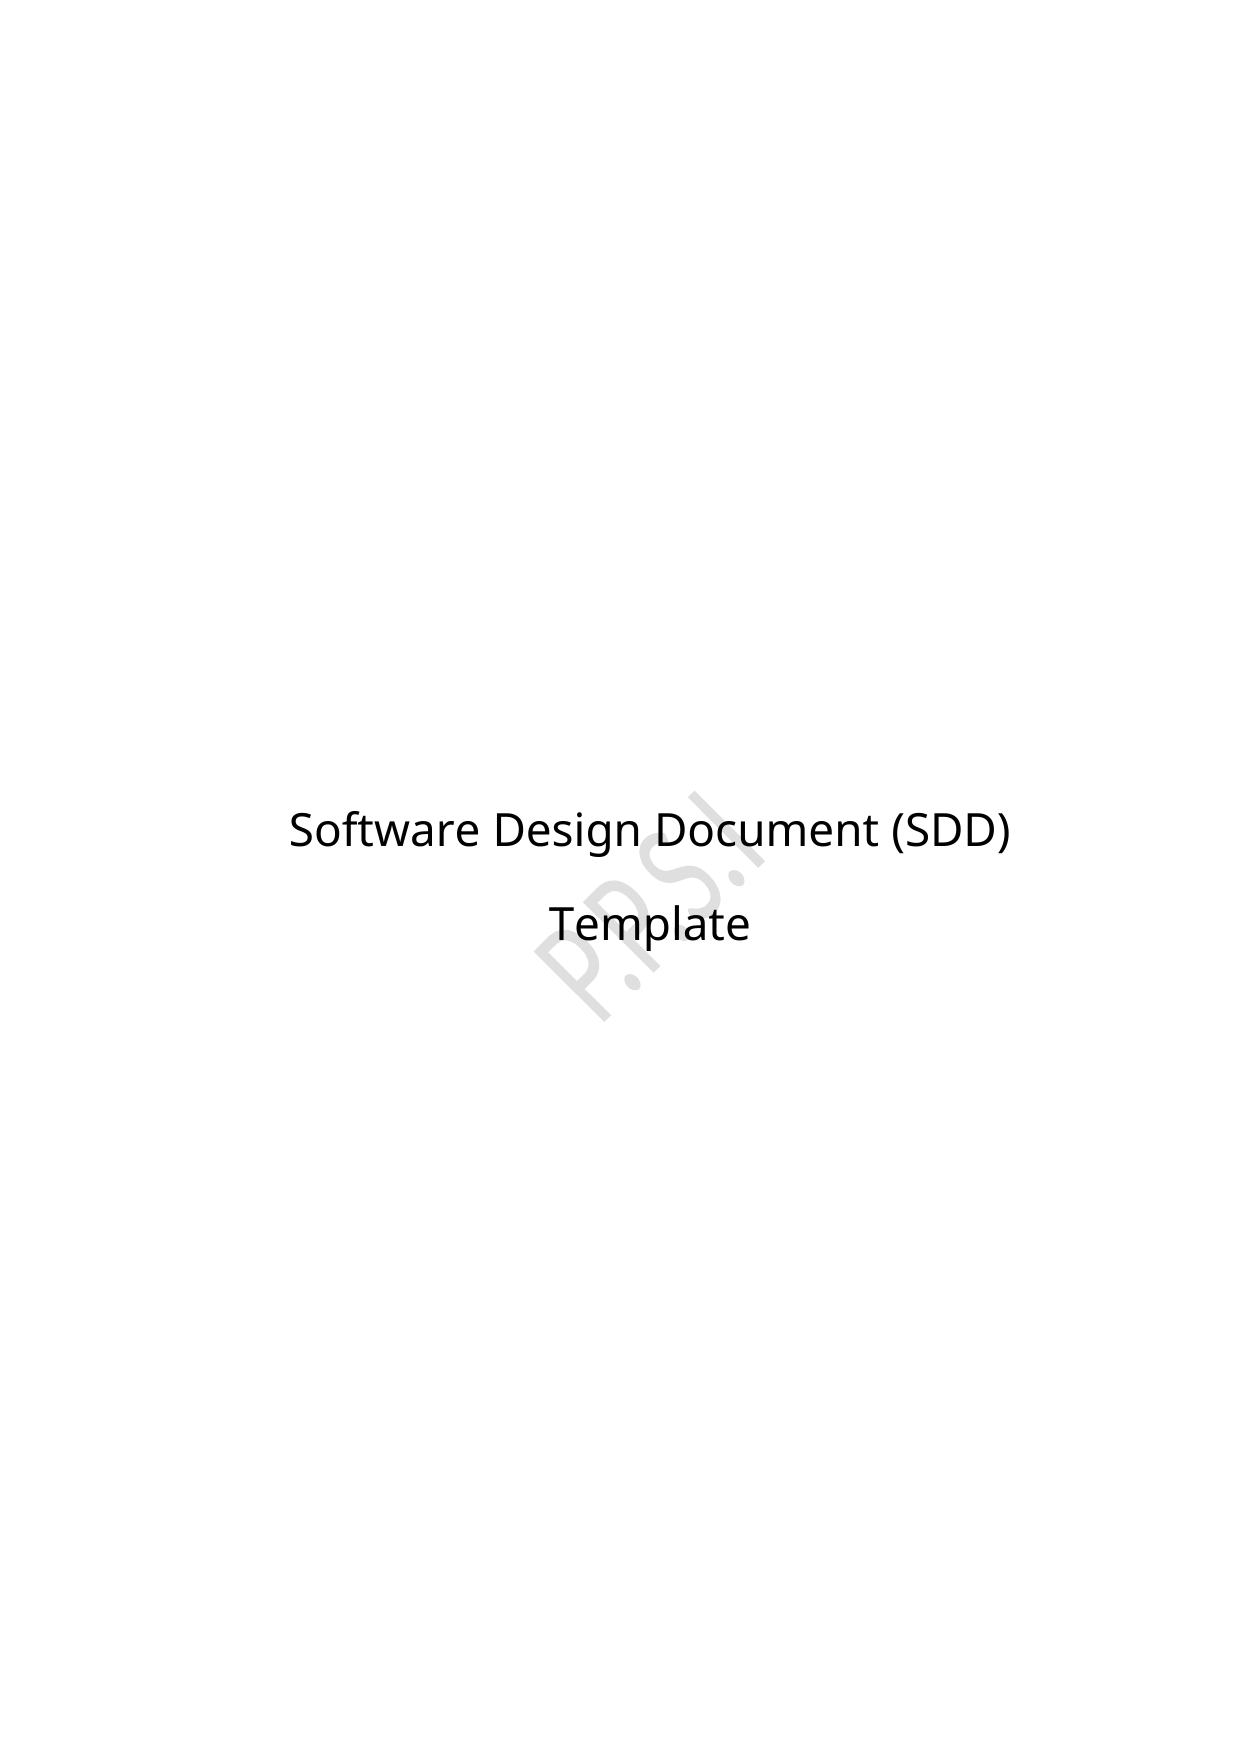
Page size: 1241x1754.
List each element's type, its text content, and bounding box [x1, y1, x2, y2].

text Software Design Document (SDD) Template [236, 797, 1063, 953]
